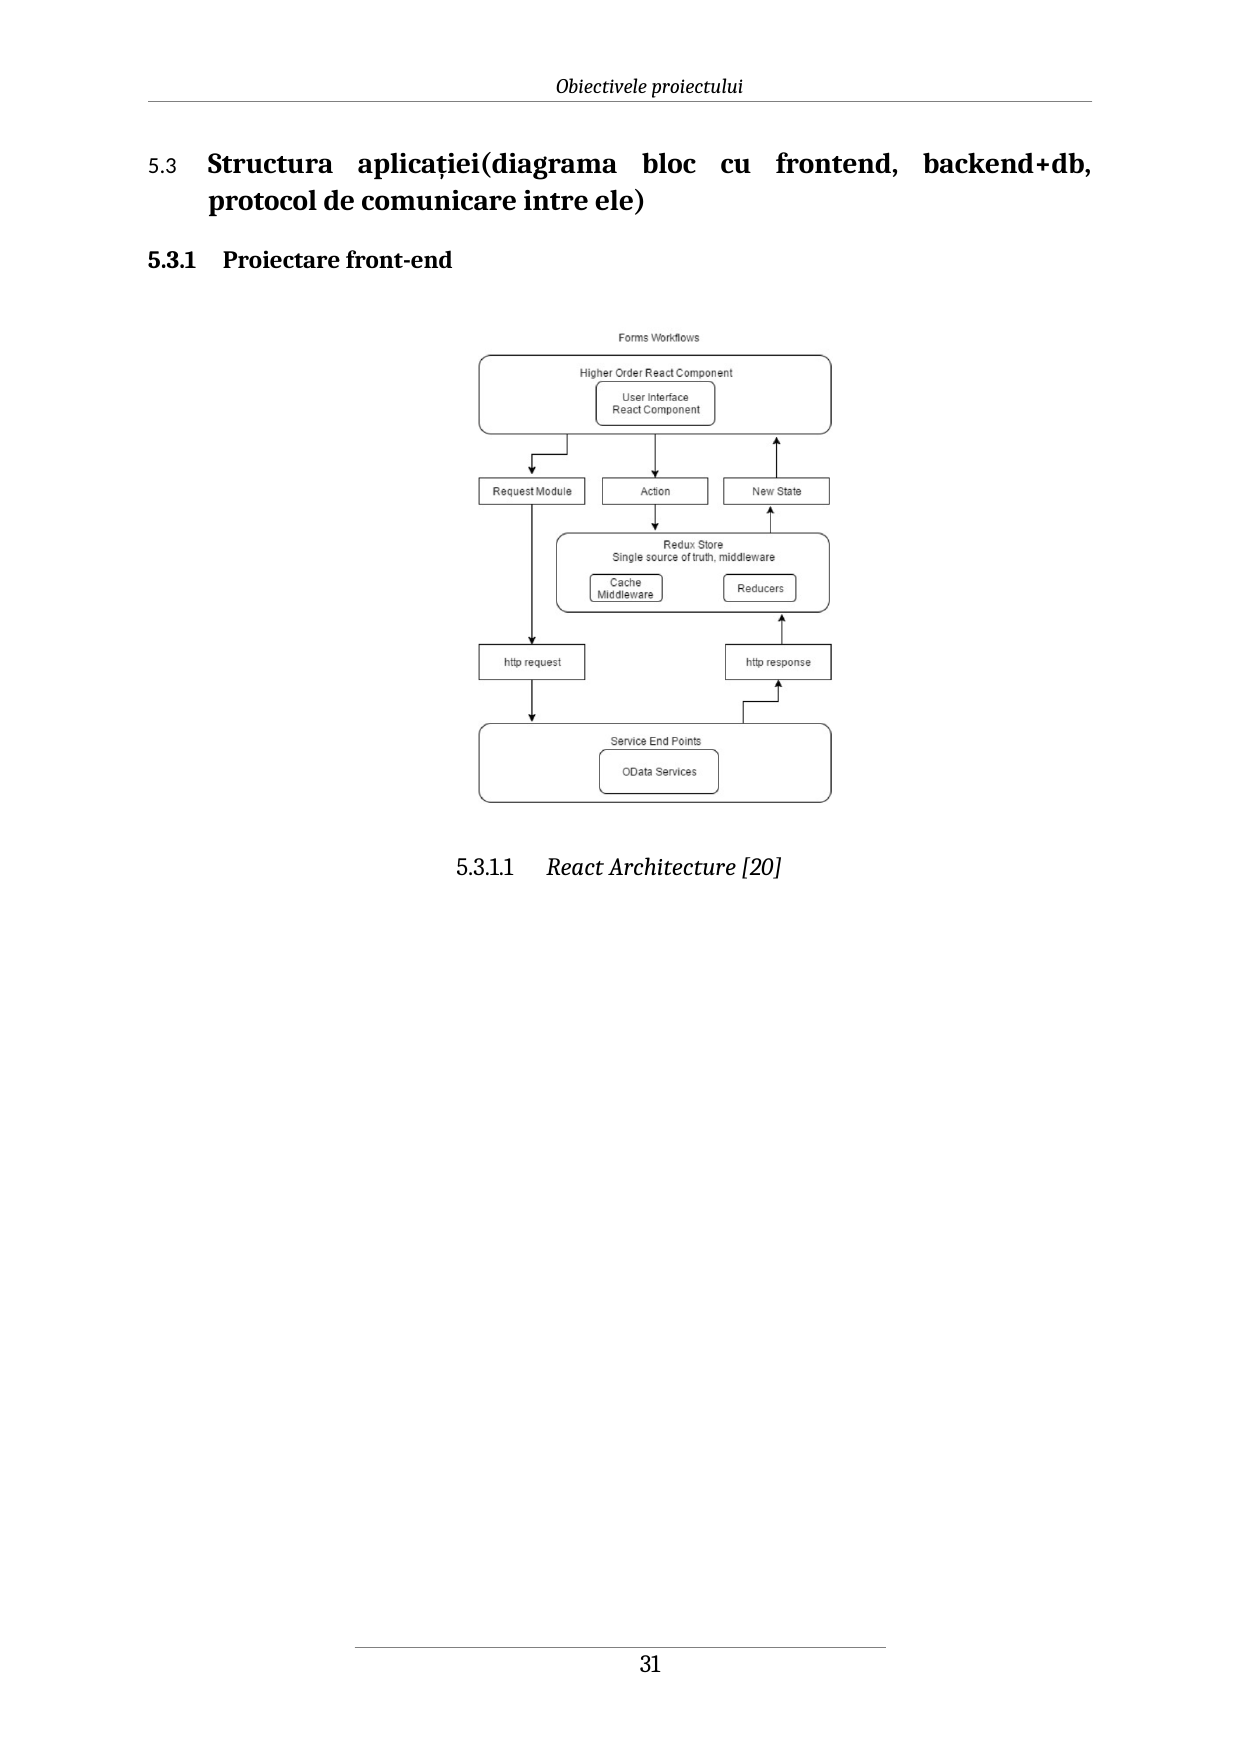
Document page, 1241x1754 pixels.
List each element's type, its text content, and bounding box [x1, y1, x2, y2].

subtitle React Architecture [20] [148, 852, 1092, 881]
picture [424, 290, 875, 837]
subtitle Structura aplicației(diagrama bloc cu frontend, backend+db, protocol de comunicare intre ele) [148, 148, 1092, 218]
subtitle Proiectare front-end [148, 246, 1092, 275]
